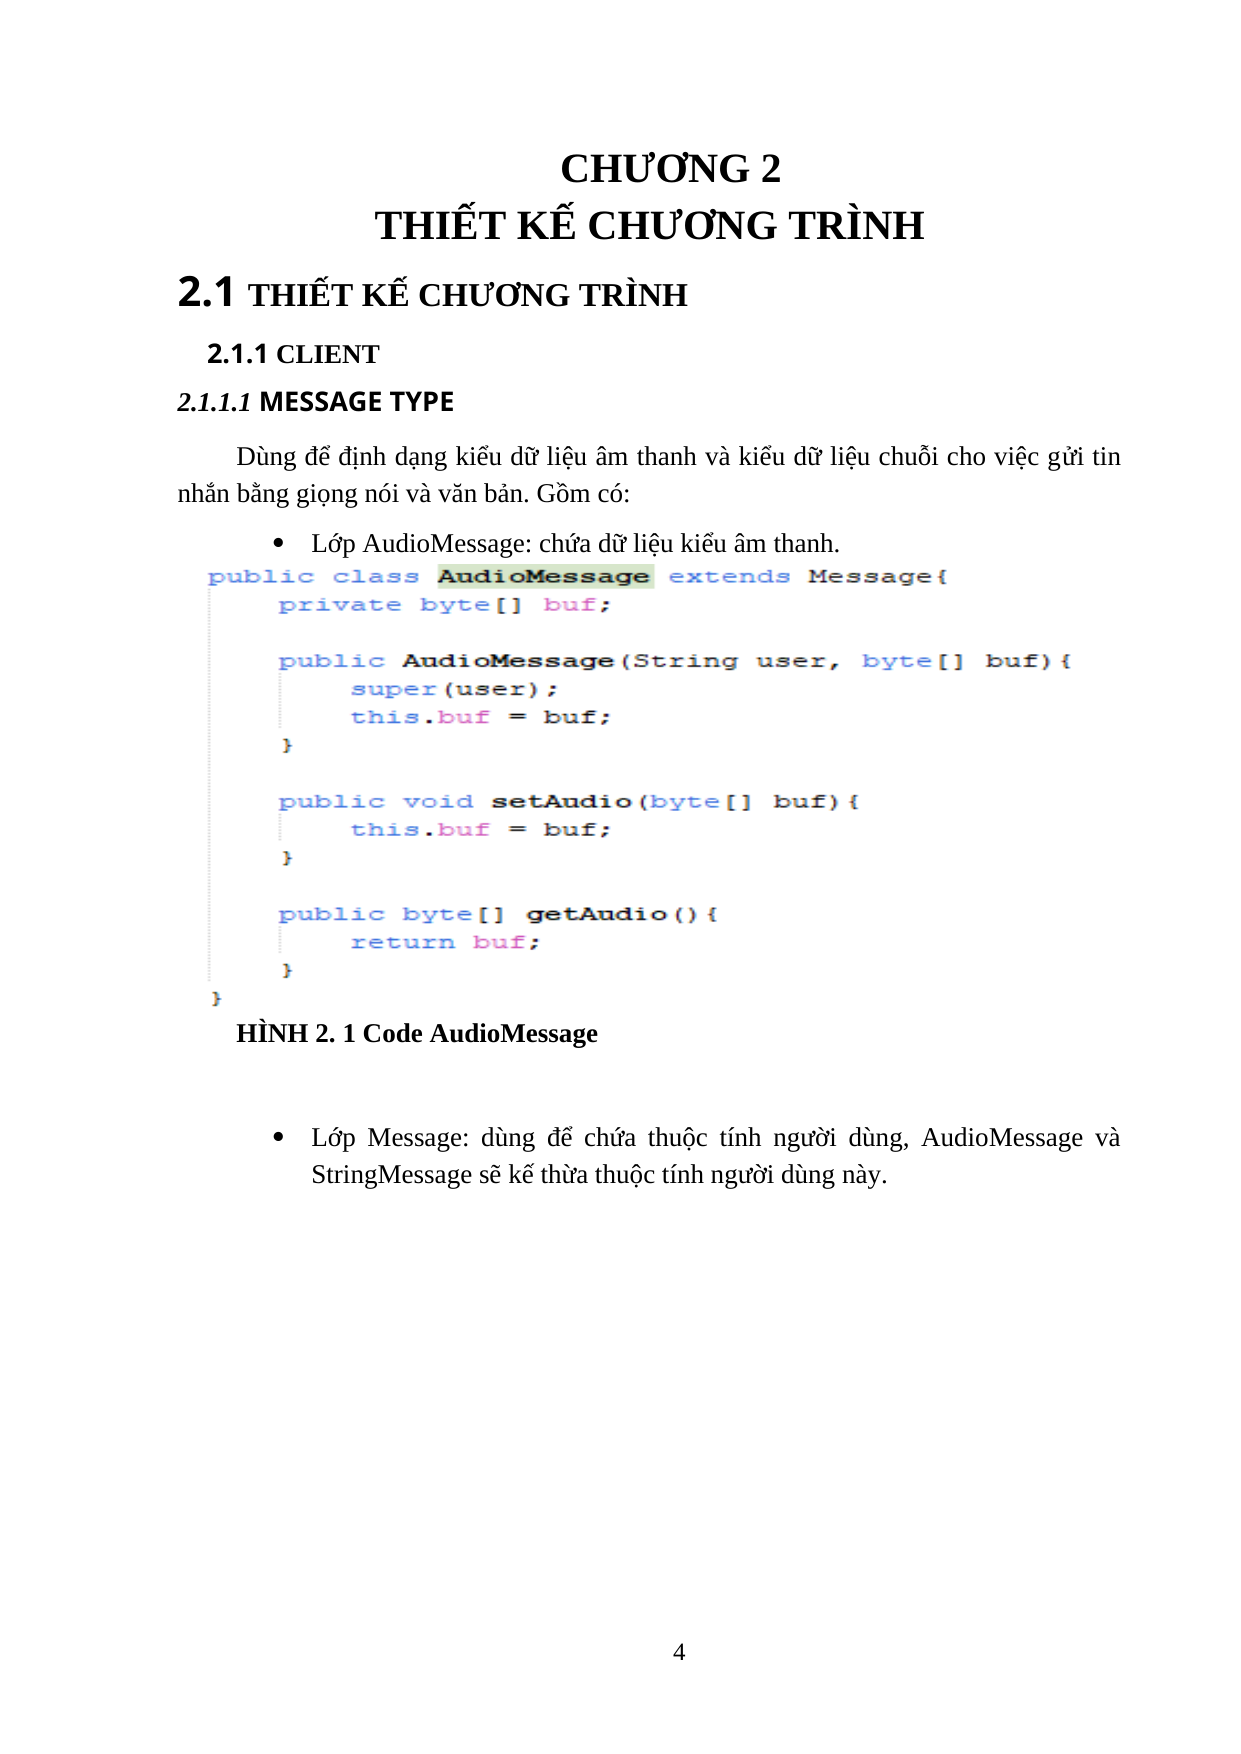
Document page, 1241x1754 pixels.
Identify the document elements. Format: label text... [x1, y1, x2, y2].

subtitle THIẾT KẾ CHƯƠNG TRÌNH [177, 143, 1122, 248]
list Lớp AudioMessage: chứa dữ liệu kiểu âm thanh. [274, 527, 1122, 558]
subtitle CLIENT [177, 334, 1122, 371]
text HÌNH 2. 1 Code AudioMessage [177, 1017, 1122, 1048]
subtitle THIẾT KẾ CHƯƠNG TRÌNH [177, 262, 1122, 319]
text Dùng để định dạng kiểu dữ liệu âm thanh và kiểu dữ liệu chuỗi cho việc gửi tin nhắn bằng giọng nói và văn bản. Gồm có: [177, 439, 1122, 508]
list Lớp Message: dùng để chứa thuộc tính người dùng, AudioMessage và StringMessage sẽ kế thừa thuộc tính người dùng này. [274, 1121, 1122, 1189]
picture [192, 564, 1106, 1011]
subtitle MESSAGE TYPE [118, 383, 1122, 420]
